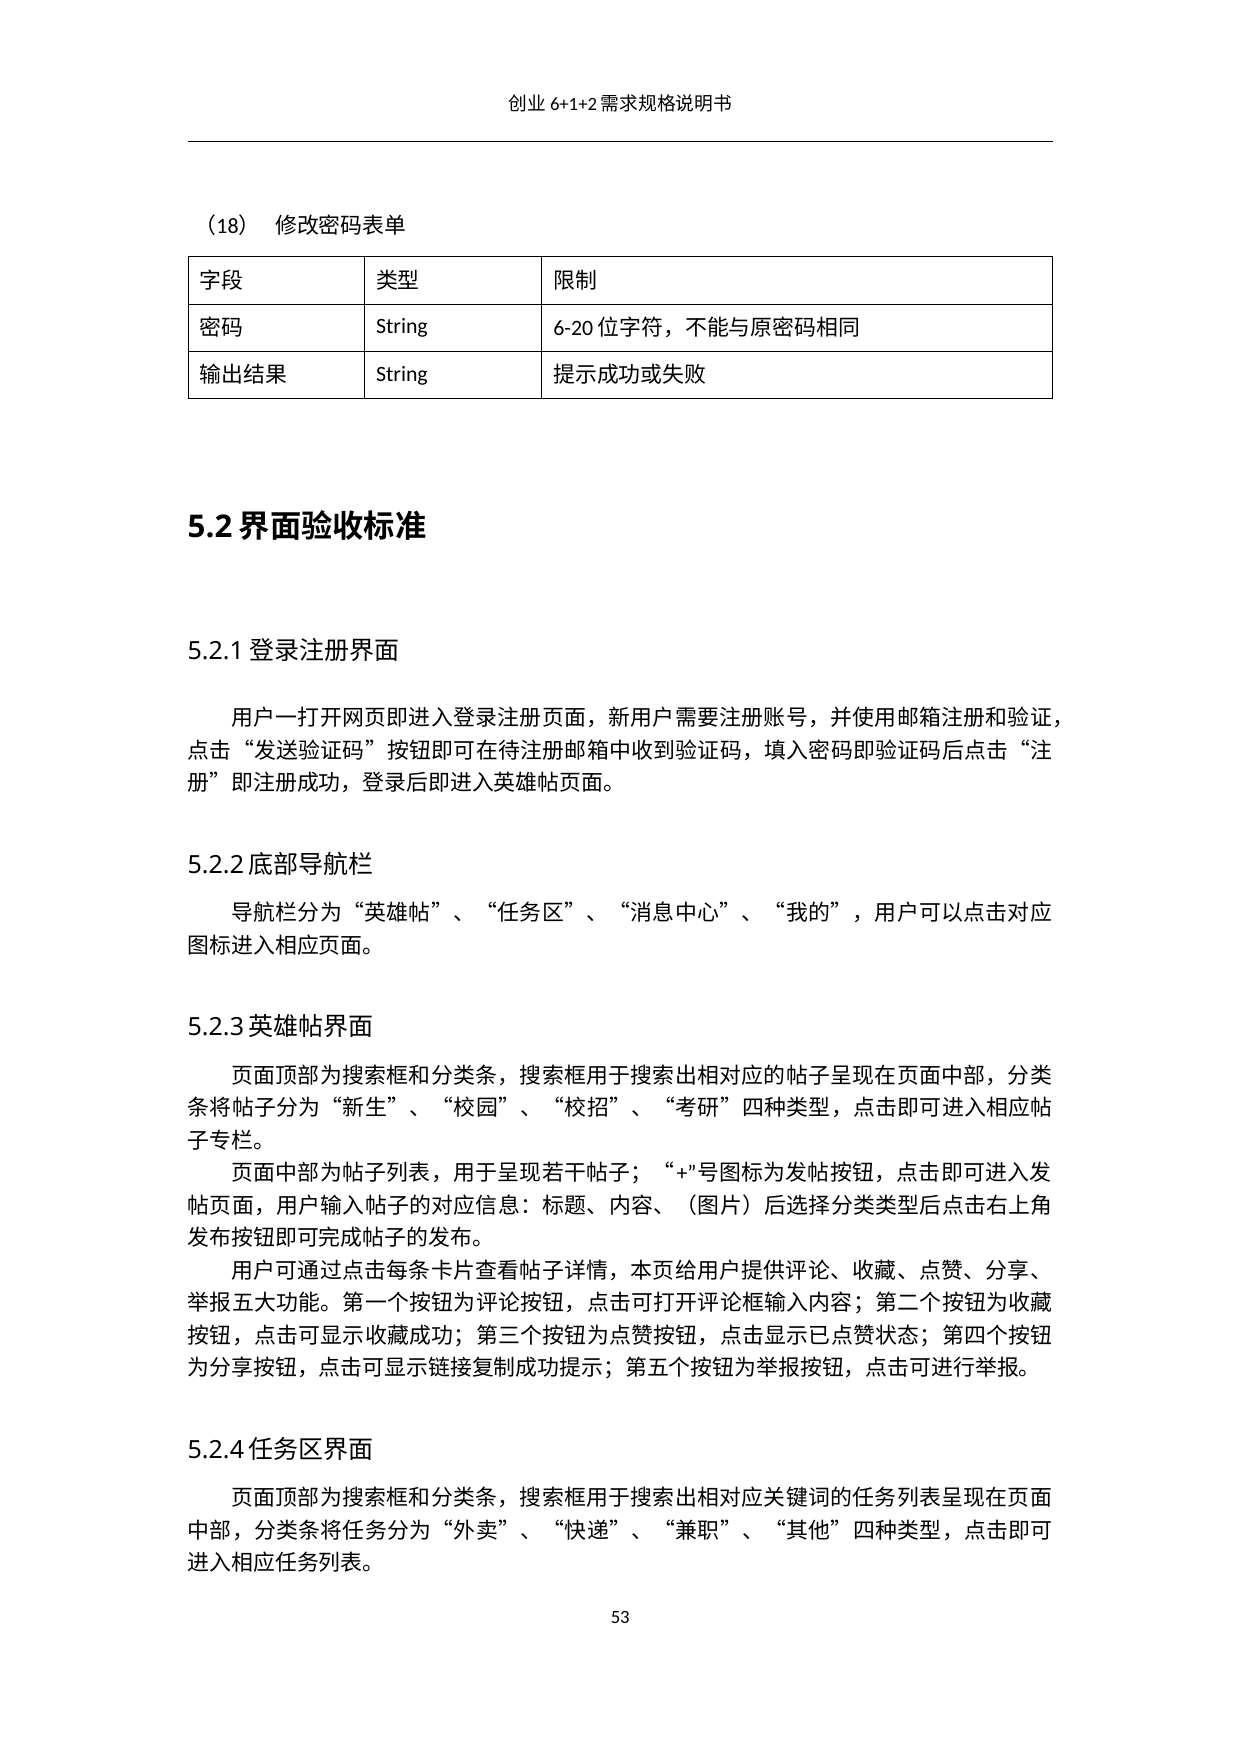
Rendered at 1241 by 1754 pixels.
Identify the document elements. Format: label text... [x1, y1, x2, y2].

subtitle 5.2界面验收标准 [187, 491, 1053, 556]
text 页面中部为帖子列表，用于呈现若干帖子；“+”号图标为发帖按钮，点击即可进入发帖页面，用户输入帖子的对应信息：标题、内容、（图片）后选择分类类型后点击右上角发布按钮即可完成帖子的发布。 [187, 1155, 1053, 1252]
text 用户一打开网页即进入登录注册页面，新用户需要注册账号，并使用邮箱注册和验证，点击“发送验证码”按钮即可在待注册邮箱中收到验证码，填入密码即验证码后点击“注册”即注册成功，登录后即进入英雄帖页面。 [187, 700, 1053, 797]
text 5.2.4任务区界面 [187, 1415, 1053, 1480]
list 5.2.2底部导航栏 [187, 830, 1053, 895]
table_cell String [365, 352, 541, 398]
table_cell 密码 [189, 305, 364, 351]
table_cell 6-20位字符，不能与原密码相同 [542, 305, 1052, 351]
table_header 限制 [542, 257, 1052, 303]
text 页面顶部为搜索框和分类条，搜索框用于搜索出相对应关键词的任务列表呈现在页面中部，分类条将任务分为“外卖”、“快递”、“兼职”、“其他”四种类型，点击即可进入相应任务列表。 [187, 1480, 1053, 1577]
table_header 类型 [365, 257, 541, 303]
text 5.2.3英雄帖界面 [187, 992, 1053, 1057]
subtitle 5.2.1登录注册界面 [187, 616, 1053, 681]
table_cell String [365, 305, 541, 351]
table_cell 提示成功或失败 [542, 352, 1052, 398]
text 用户可通过点击每条卡片查看帖子详情，本页给用户提供评论、收藏、点赞、分享、举报五大功能。第一个按钮为评论按钮，点击可打开评论框输入内容；第二个按钮为收藏按钮，点击可显示收藏成功；第三个按钮为点赞按钮，点击显示已点赞状态；第四个按钮为分享按钮，点击可显示链接复制成功提示；第五个按钮为举报按钮，点击可进行举报。 [187, 1252, 1053, 1382]
table_cell 输出结果 [189, 352, 364, 398]
list 导航栏分为“英雄帖”、“任务区”、“消息中心”、“我的”，用户可以点击对应图标进入相应页面。 [187, 895, 1053, 960]
text 页面顶部为搜索框和分类条，搜索框用于搜索出相对应的帖子呈现在页面中部，分类条将帖子分为“新生”、“校园”、“校招”、“考研”四种类型，点击即可进入相应帖子专栏。 [187, 1057, 1053, 1155]
list 修改密码表单 [194, 208, 1053, 240]
table_header 字段 [189, 257, 364, 303]
